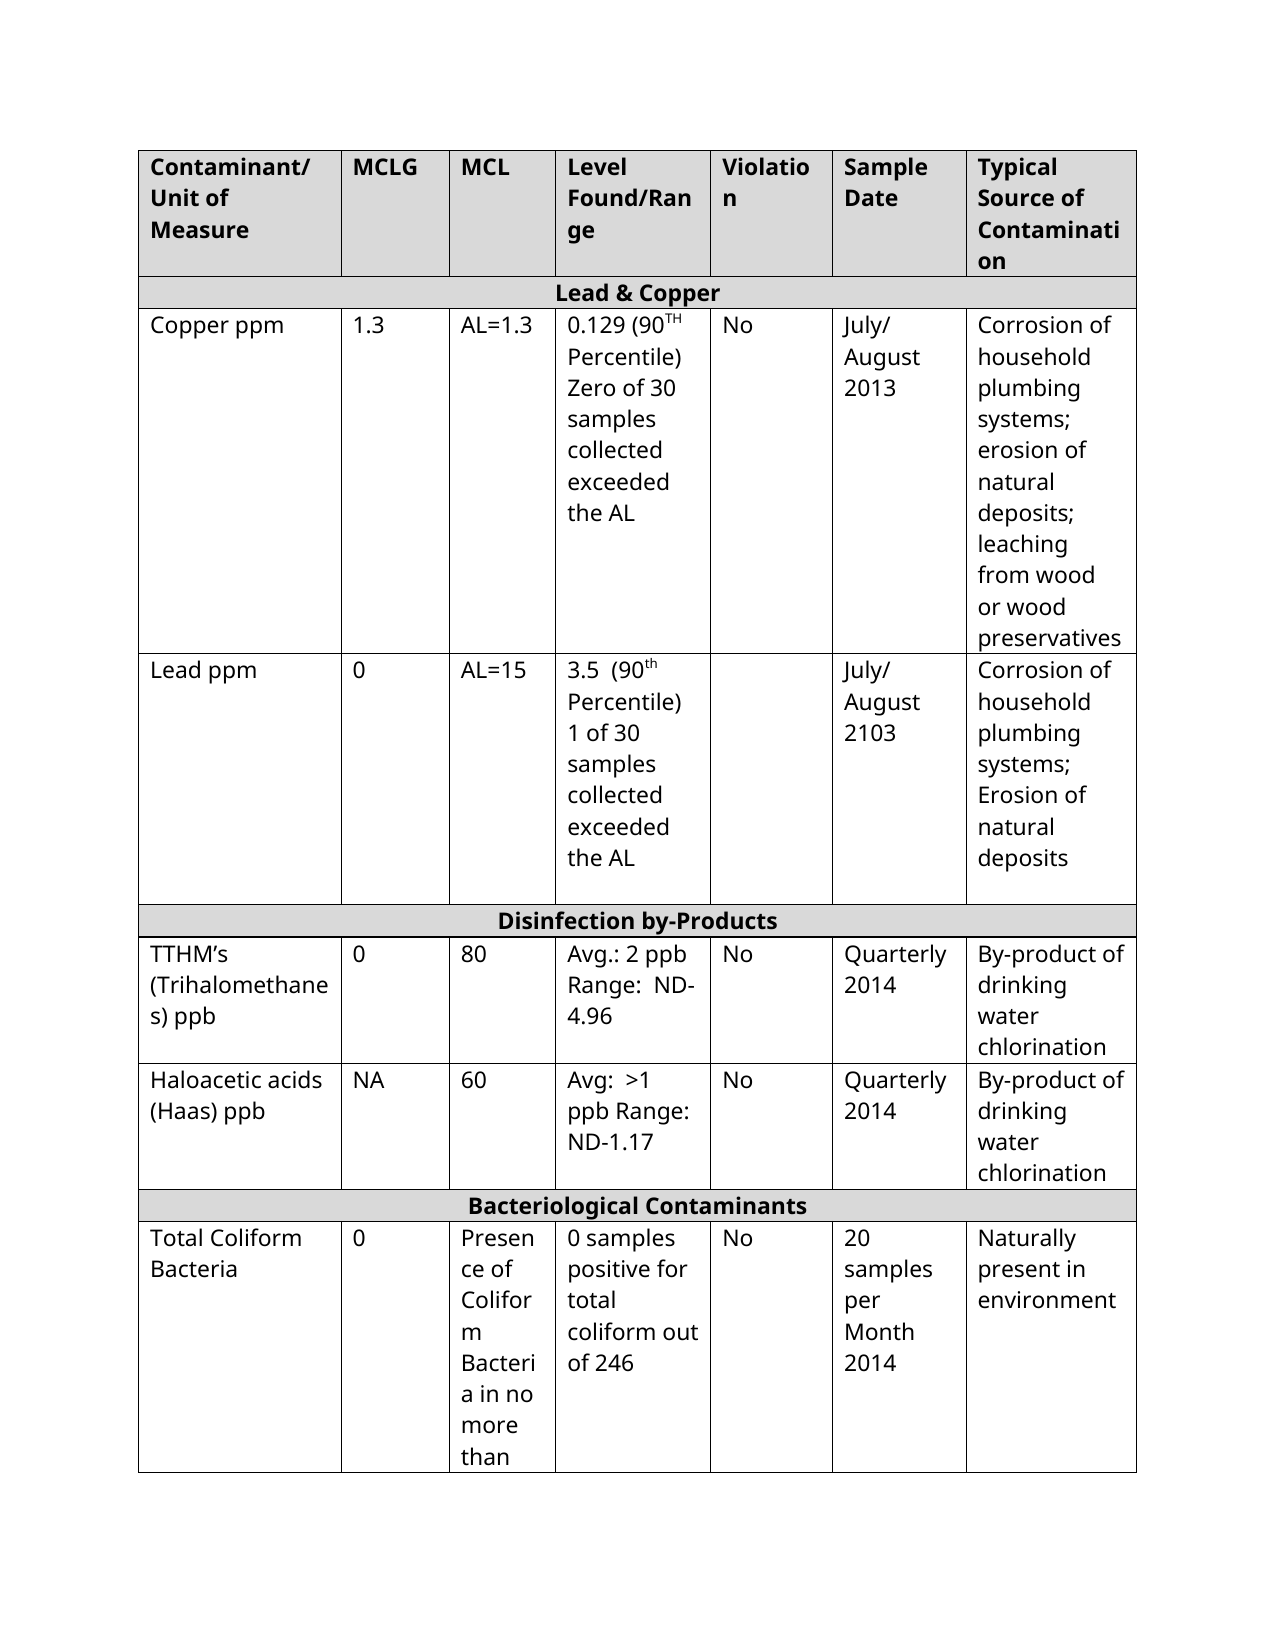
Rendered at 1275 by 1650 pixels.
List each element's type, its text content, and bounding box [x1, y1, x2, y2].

table_cell AL=15 [450, 654, 555, 904]
table_header Sample Date [833, 151, 966, 276]
table_cell [711, 654, 832, 904]
table_cell No [711, 1064, 832, 1188]
table_cell Quarterly 2014 [833, 1064, 966, 1188]
table_cell 80 [450, 938, 555, 1062]
table_header Level Found/Range [556, 151, 710, 276]
table_cell Disinfection by-Products [139, 905, 1136, 936]
table_cell Corrosion of household plumbing systems; Erosion of natural deposits [967, 654, 1136, 904]
table_cell Copper ppm [139, 309, 341, 653]
table_cell Quarterly 2014 [833, 938, 966, 1062]
table_cell Avg.: 2 ppb Range: ND-4.96 [556, 938, 710, 1062]
table_cell By-product of drinking water chlorination [967, 938, 1136, 1062]
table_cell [556, 1222, 710, 1472]
table_cell No [711, 1222, 832, 1472]
table_cell Lead & Copper [139, 277, 1136, 308]
table_cell No [711, 938, 832, 1062]
table_header Contaminant/Unit of Measure [139, 151, 341, 276]
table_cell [833, 1222, 966, 1472]
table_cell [450, 1222, 555, 1472]
table_cell TTHM’s (Trihalomethanes) ppb [139, 938, 341, 1062]
table_cell Lead ppm [139, 654, 341, 904]
table_cell July/August 2013 [833, 309, 966, 653]
table_cell 0 [342, 938, 449, 1062]
table_cell NA [342, 1064, 449, 1188]
table_cell Bacteriological Contaminants [139, 1190, 1136, 1221]
table_cell By-product of drinking water chlorination [967, 1064, 1136, 1188]
table_cell Haloacetic acids (Haas) ppb [139, 1064, 341, 1188]
table_cell July/August 2103 [833, 654, 966, 904]
table_cell 1.3 [342, 309, 449, 653]
table_header Typical Source of Contamination [967, 151, 1136, 276]
table_header MCL [450, 151, 555, 276]
table_cell 3.5 (90th Percentile) 1 of 30 samples collected exceeded the AL [556, 654, 710, 904]
table_cell Corrosion of household plumbing systems; erosion of natural deposits; leaching from wood or wood preservatives [967, 309, 1136, 653]
table_cell Avg: >1 ppb Range: ND-1.17 [556, 1064, 710, 1188]
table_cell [967, 1222, 1136, 1472]
table_cell 0 [342, 654, 449, 904]
table_cell 0 [342, 1222, 449, 1472]
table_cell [139, 1222, 341, 1472]
table_cell AL=1.3 [450, 309, 555, 653]
table_cell 60 [450, 1064, 555, 1188]
table_cell 0.129 (90TH Percentile) Zero of 30 samples collected exceeded the AL [556, 309, 710, 653]
table_header MCLG [342, 151, 449, 276]
table_cell No [711, 309, 832, 653]
table_header Violation [711, 151, 832, 276]
